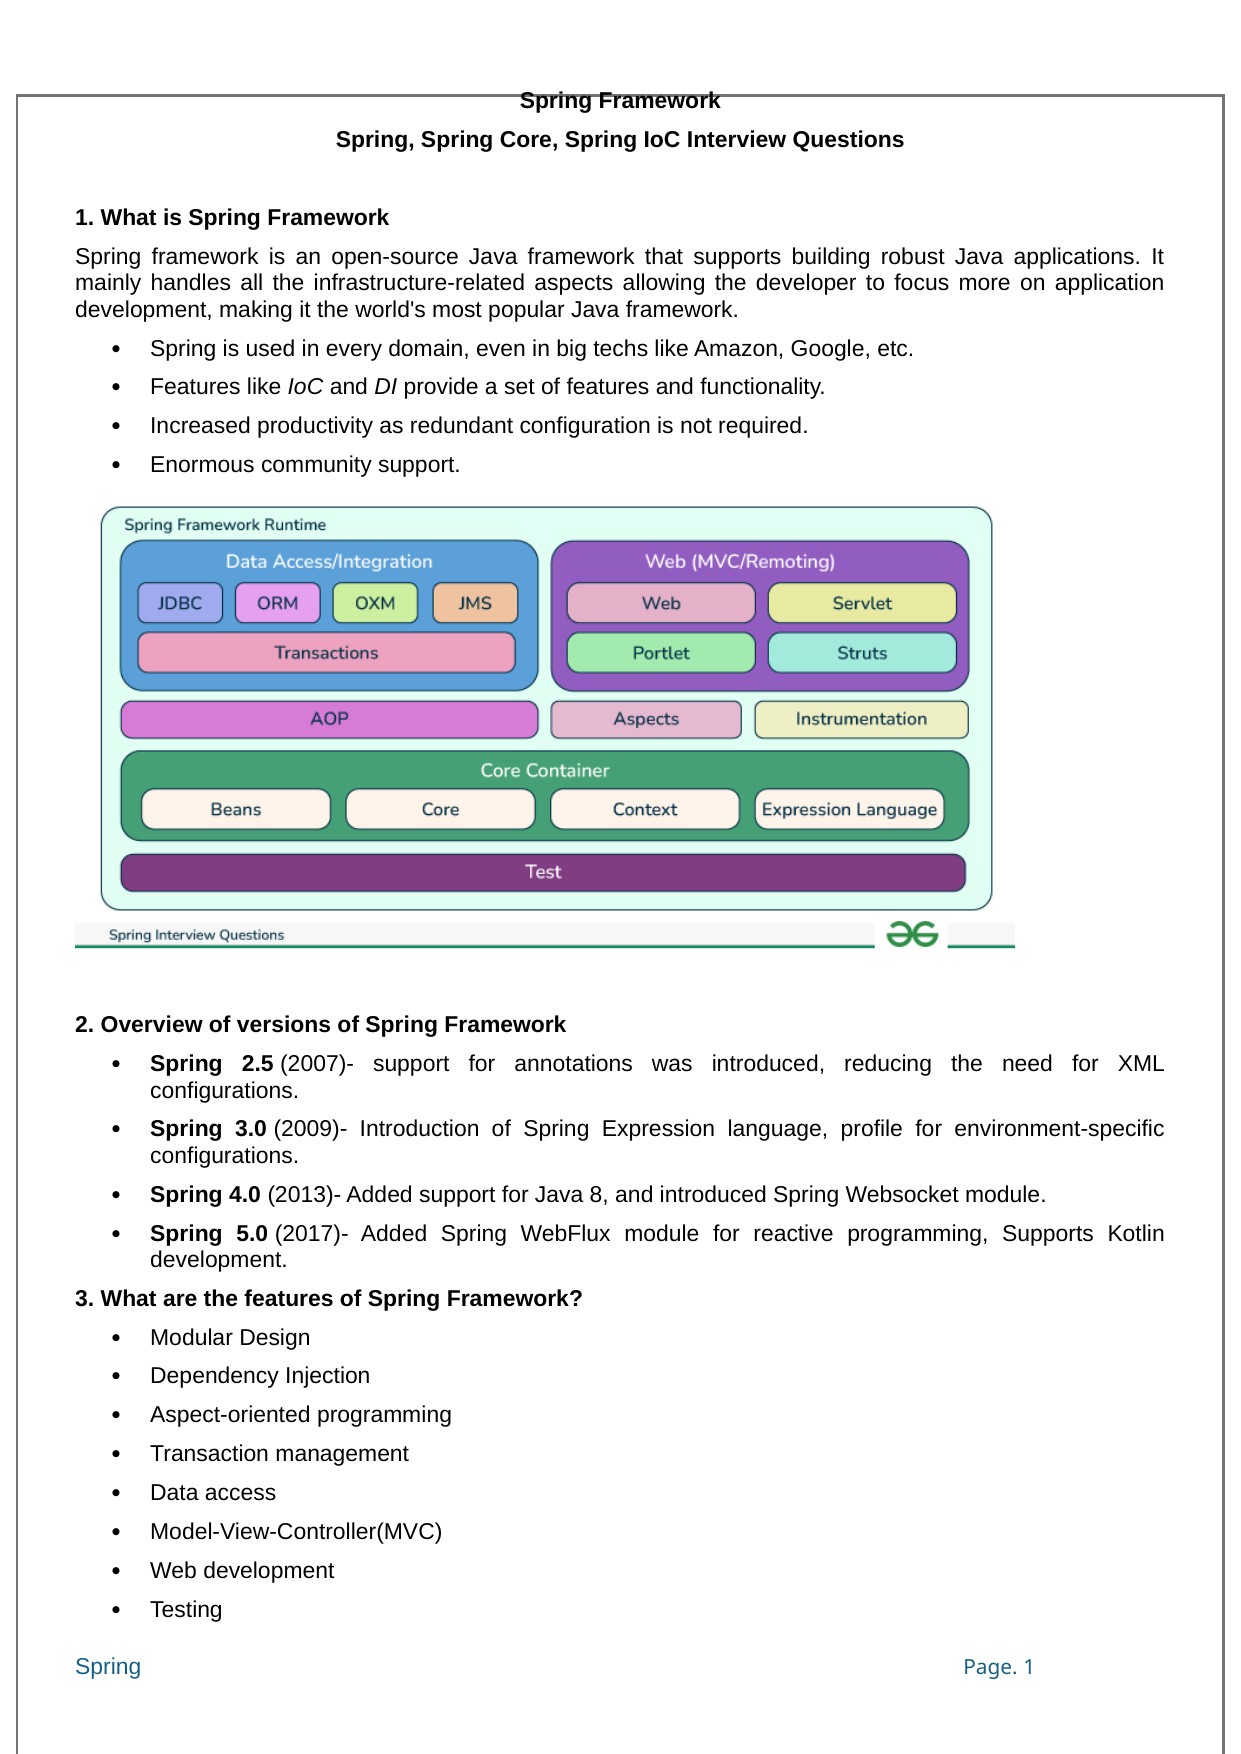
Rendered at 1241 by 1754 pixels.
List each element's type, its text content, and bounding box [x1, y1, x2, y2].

list Modular Design [112, 1323, 1165, 1350]
text 2. Overview of versions of Spring Framework [75, 1011, 1165, 1038]
list Data access [112, 1479, 1165, 1505]
list Testing [112, 1596, 1165, 1622]
text 3. What are the features of Spring Framework? [75, 1285, 1165, 1311]
list Features like IoC and DI provide a set of features and functionality. [112, 373, 1165, 400]
text Spring framework is an open-source Java framework that supports building robust Java applications. It mainly handles all the infrastructure-related aspects allowing the developer to focus more on application development, making it the world's most popular Java framework. [75, 243, 1165, 322]
list Model-View-Controller(MVC) [112, 1518, 1165, 1544]
text 1. What is Spring Framework [75, 204, 1165, 230]
list Spring 5.0 (2017)- Added Spring WebFlux module for reactive programming, Supports Kotlin development. [112, 1219, 1165, 1272]
list Enormous community support. [112, 451, 1165, 477]
text Spring Framework [75, 87, 1165, 114]
picture [75, 490, 1016, 960]
list Web development [112, 1557, 1165, 1583]
list Spring 4.0 (2013)- Added support for Java 8, and introduced Spring Websocket module. [112, 1181, 1165, 1207]
list Spring is used in every domain, even in big techs like Amazon, Google, etc. [112, 334, 1165, 361]
list Increased productivity as redundant configuration is not required. [112, 412, 1165, 438]
text Spring, Spring Core, Spring IoC Interview Questions [75, 126, 1165, 153]
list Spring 3.0 (2009)- Introduction of Spring Expression language, profile for environment-specific configurations. [112, 1115, 1165, 1168]
list Spring 2.5 (2007)- support for annotations was introduced, reducing the need for XML configurations. [112, 1050, 1165, 1103]
list Transaction management [112, 1440, 1165, 1466]
list Aspect-oriented programming [112, 1401, 1165, 1428]
list Dependency Injection [112, 1362, 1165, 1389]
